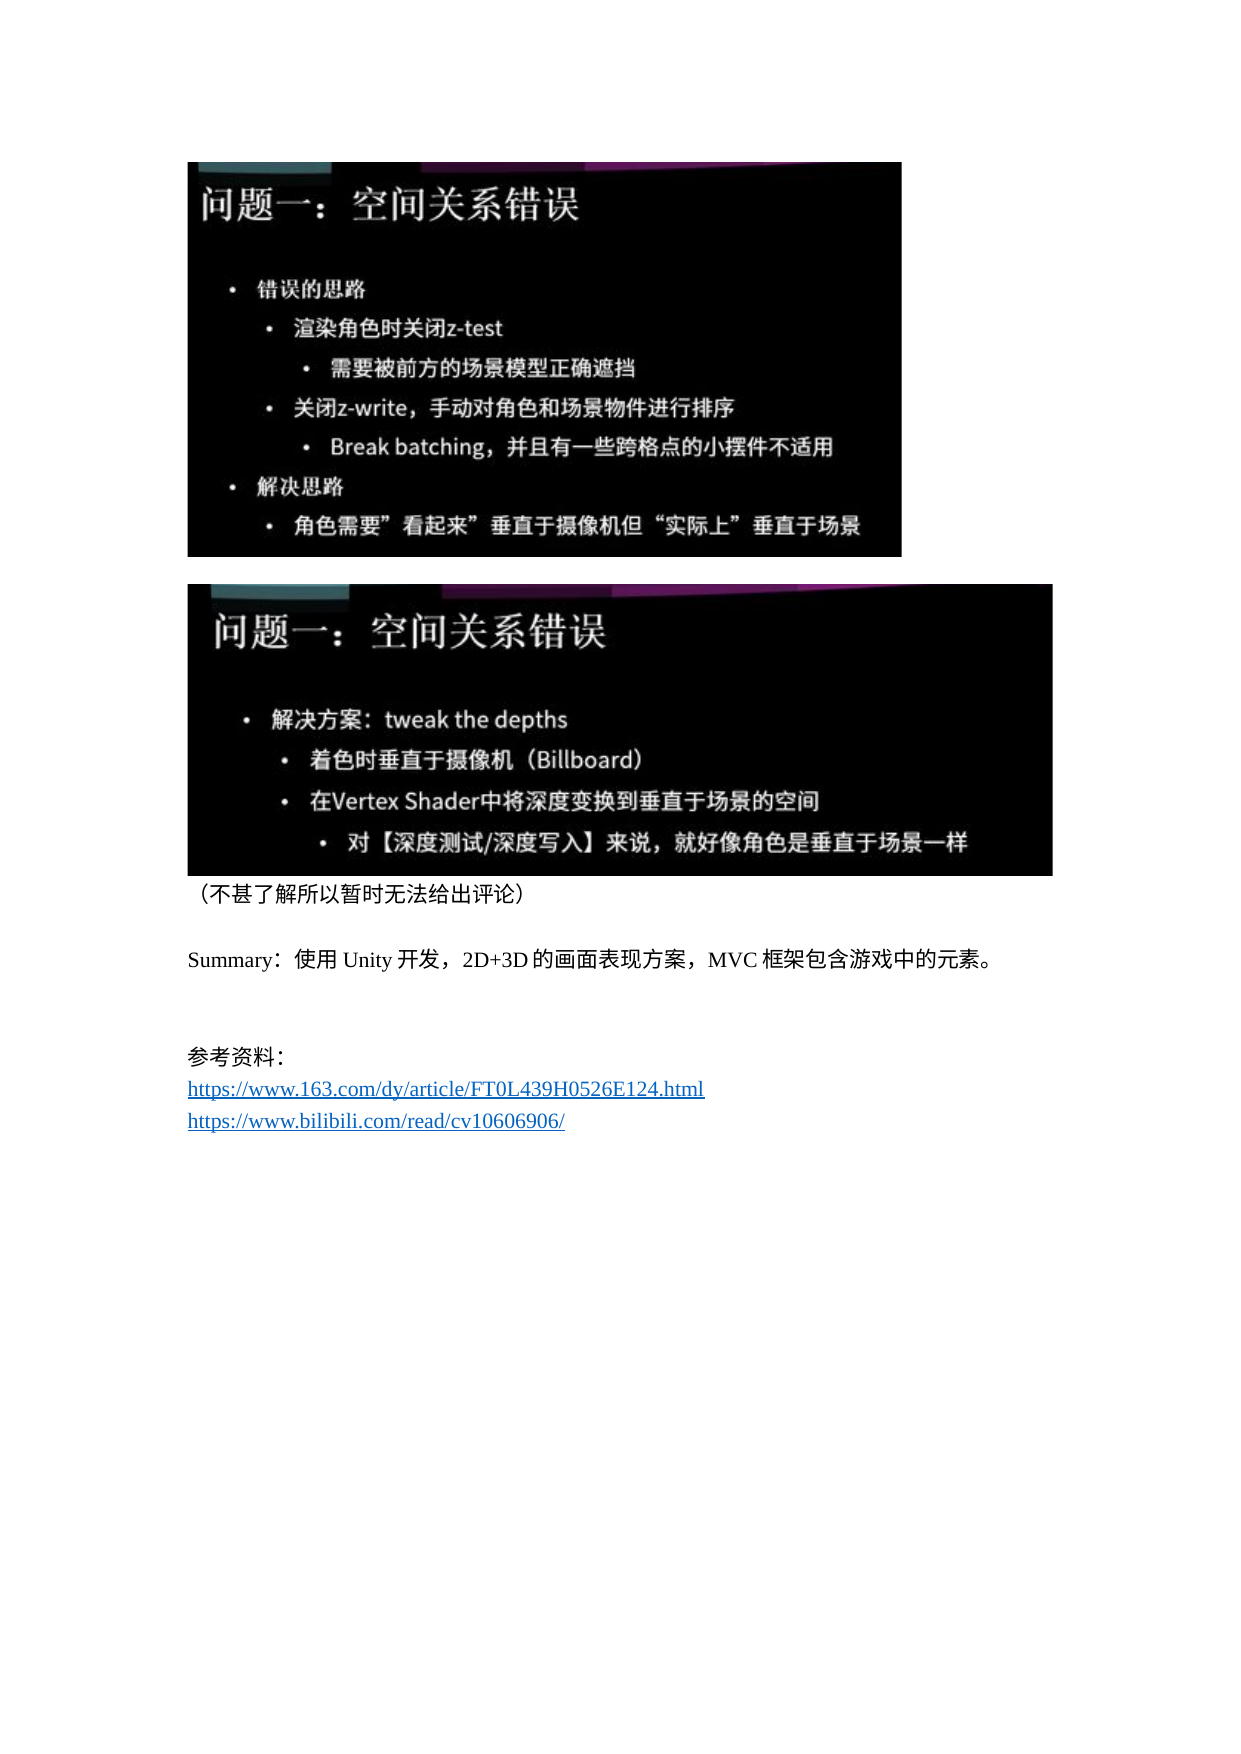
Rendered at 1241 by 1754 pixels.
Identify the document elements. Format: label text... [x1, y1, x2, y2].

text https://www.163.com/dy/article/FT0L439H0526E124.html [187, 1072, 1053, 1104]
text （不甚了解所以暂时无法给出评论） [187, 877, 1053, 909]
picture [187, 162, 902, 557]
picture [187, 584, 1053, 876]
text https://www.bilibili.com/read/cv10606906/ [187, 1104, 1053, 1137]
text 参考资料： [187, 1039, 1053, 1072]
text Summary：使用Unity开发，2D+3D的画面表现方案，MVC框架包含游戏中的元素。 [187, 942, 1053, 974]
